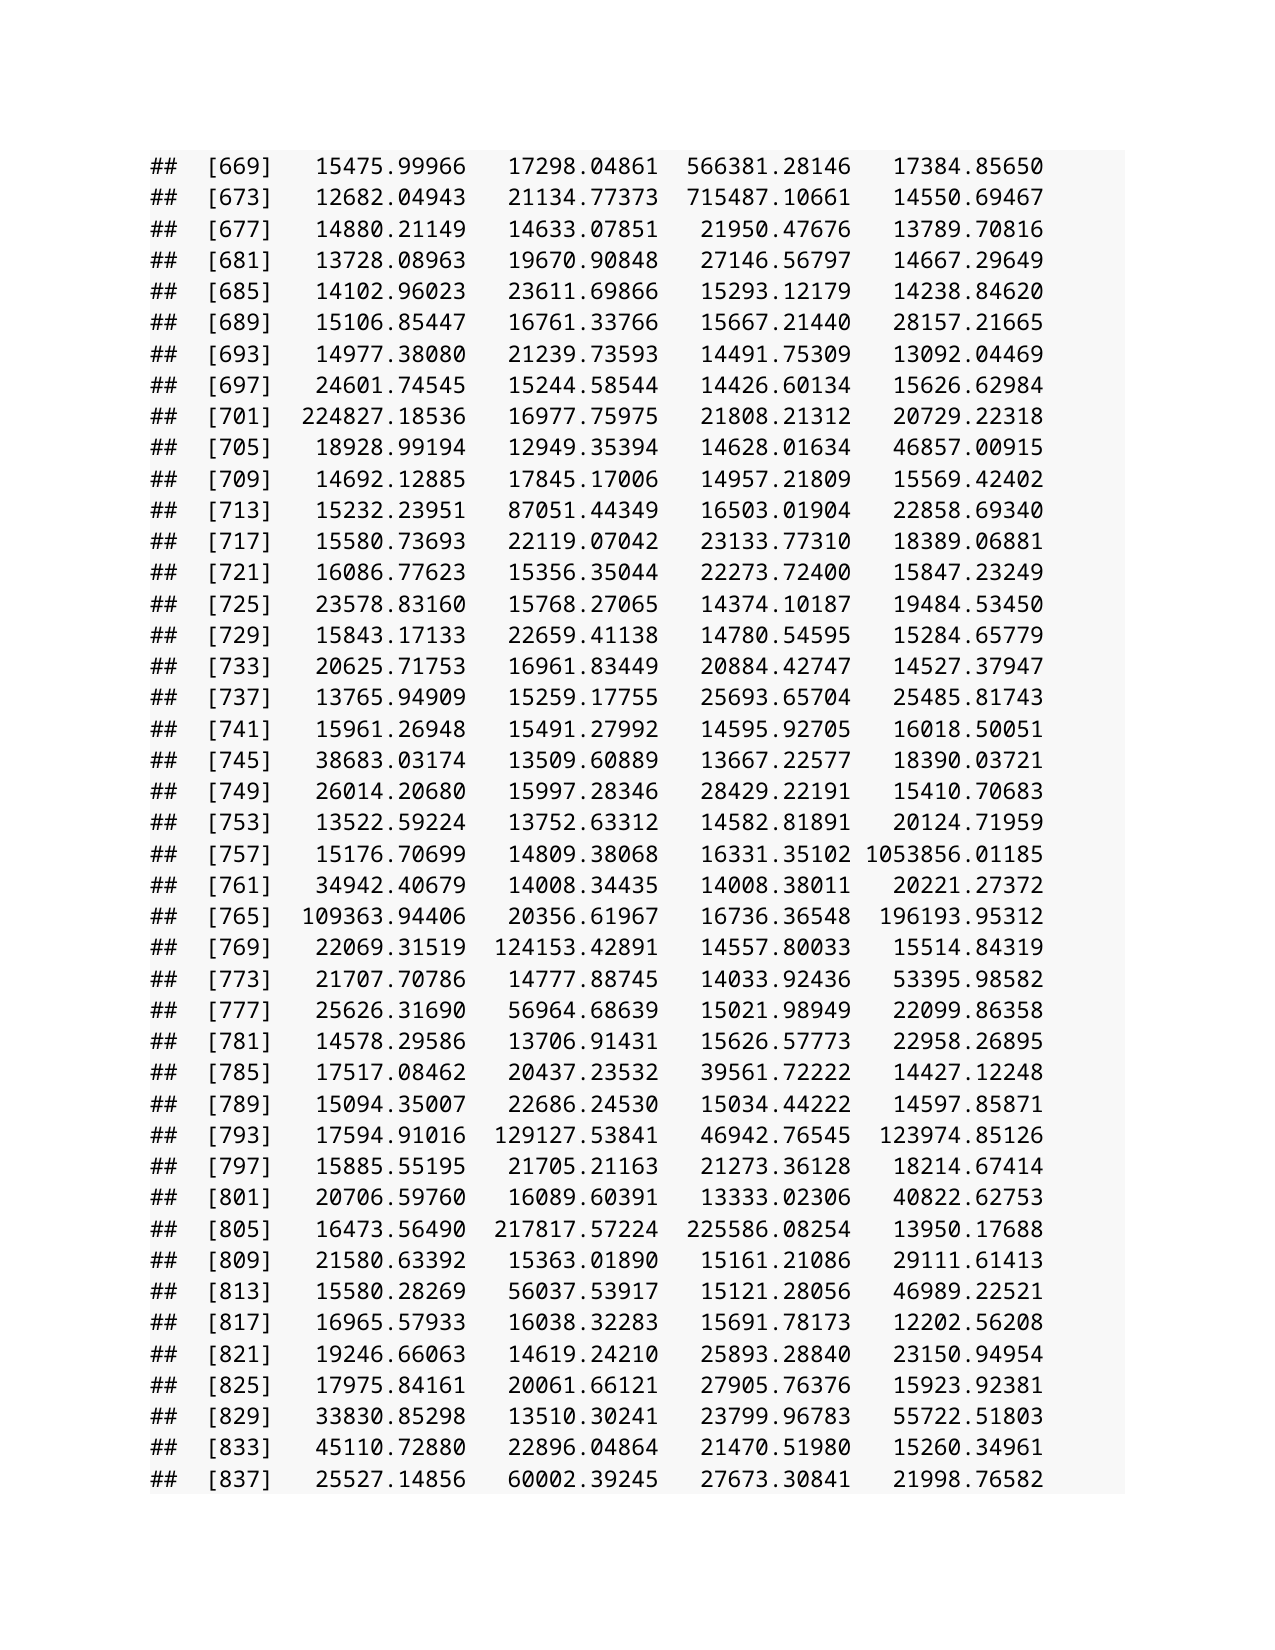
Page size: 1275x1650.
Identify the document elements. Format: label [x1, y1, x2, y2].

text [150, 150, 1125, 1494]
